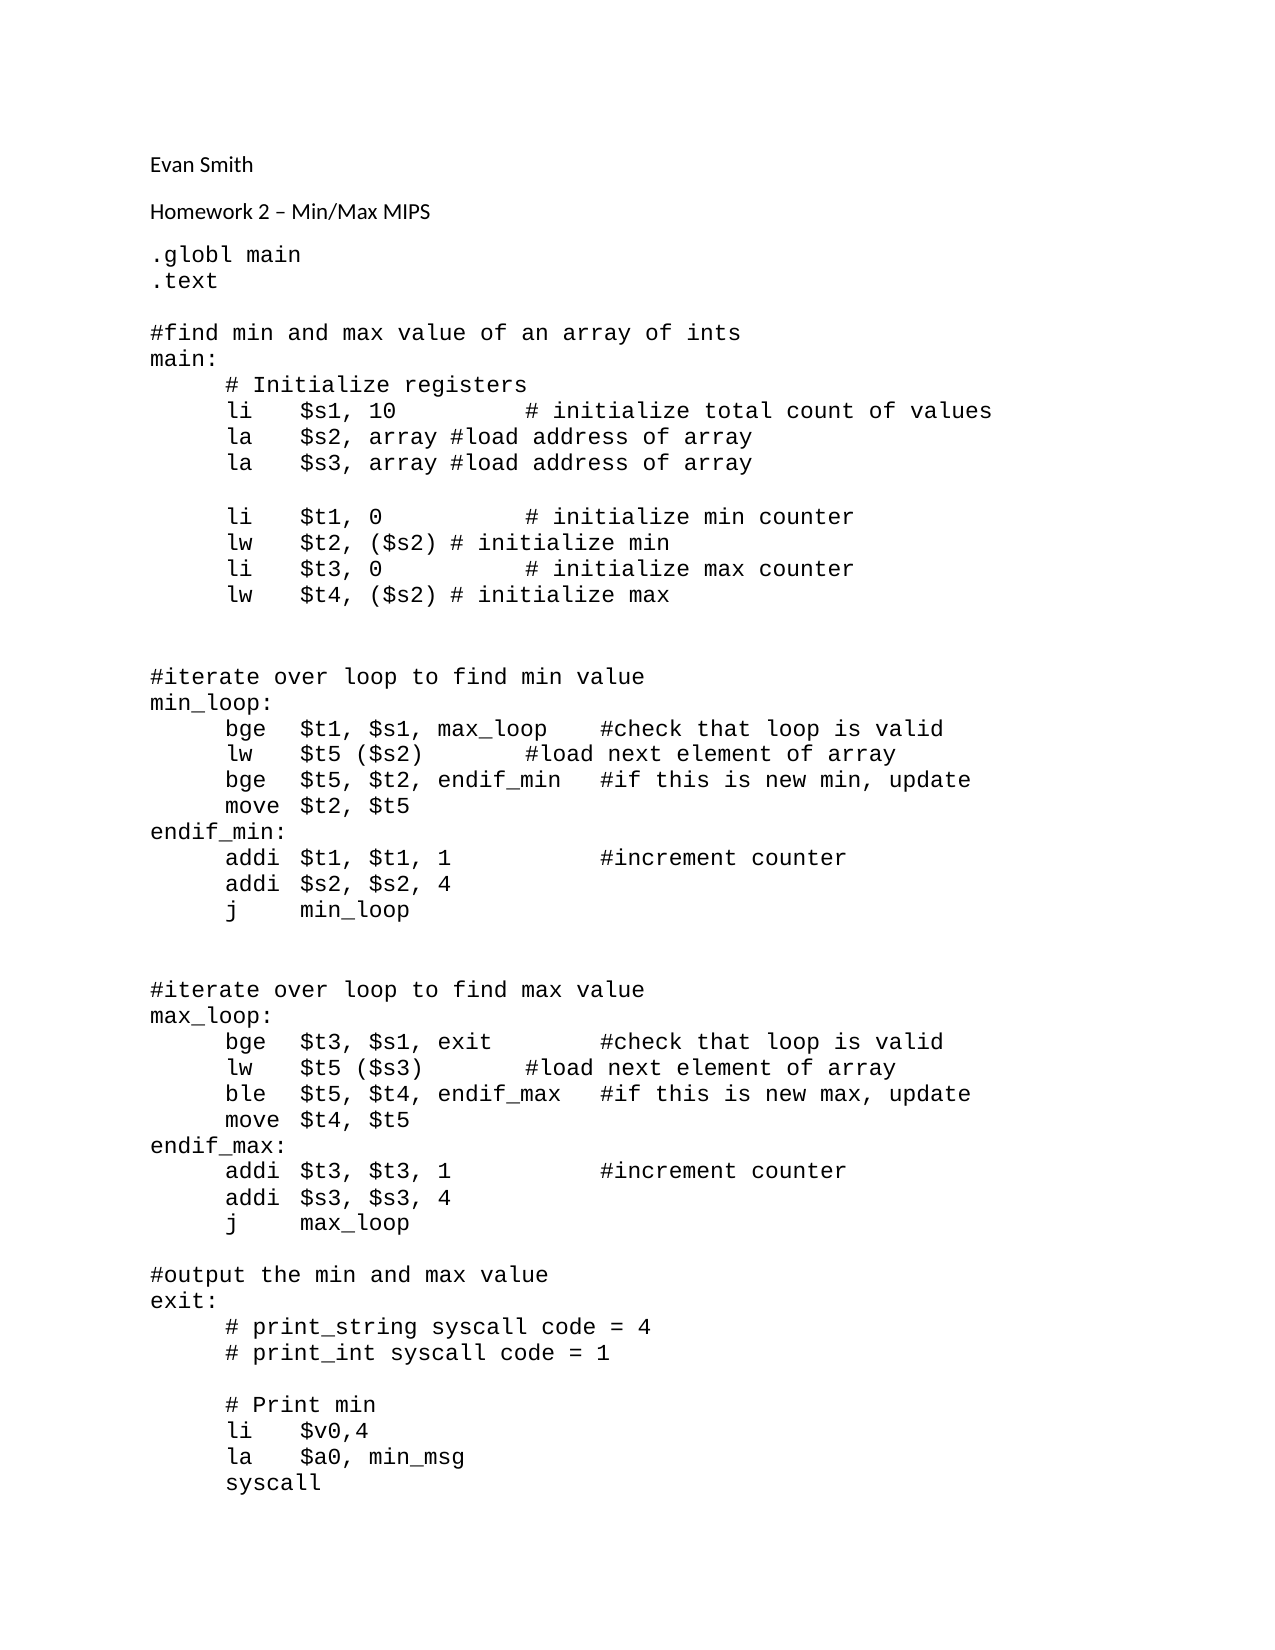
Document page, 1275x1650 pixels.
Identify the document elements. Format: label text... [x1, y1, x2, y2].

text main: [150, 347, 1125, 373]
text syscall [150, 1471, 1125, 1497]
text min_loop: [150, 691, 1125, 717]
text Evan Smith [150, 150, 1125, 178]
text addi $s2, $s2, 4 [150, 872, 1125, 898]
text endif_min: [150, 821, 1125, 847]
text #find min and max value of an array of ints [150, 322, 1125, 347]
text j min_loop [150, 898, 1125, 924]
text # Print min [150, 1393, 1125, 1419]
text li $v0,4 [150, 1419, 1125, 1445]
text addi $s3, $s3, 4 [150, 1186, 1125, 1212]
text li $s1, 10 # initialize total count of values [150, 399, 1125, 425]
text la $s2, array #load address of array [150, 425, 1125, 451]
text move $t4, $t5 [150, 1108, 1125, 1134]
text move $t2, $t5 [150, 795, 1125, 821]
text lw $t2, ($s2) # initialize min [150, 531, 1125, 557]
text # Initialize registers [150, 373, 1125, 399]
text addi $t3, $t3, 1 #increment counter [150, 1160, 1125, 1186]
text li $t1, 0 # initialize min counter [150, 505, 1125, 531]
text endif_max: [150, 1134, 1125, 1160]
text # print_int syscall code = 1 [150, 1341, 1125, 1367]
text .globl main [150, 244, 1125, 270]
text la $a0, min_msg [150, 1445, 1125, 1471]
text # print_string syscall code = 4 [150, 1316, 1125, 1341]
text #iterate over loop to find min value [150, 665, 1125, 691]
text bge $t1, $s1, max_loop #check that loop is valid [150, 717, 1125, 743]
text lw $t4, ($s2) # initialize max [150, 583, 1125, 609]
text .text [150, 270, 1125, 296]
text Homework 2 – Min/Max MIPS [150, 197, 1125, 225]
text la $s3, array #load address of array [150, 451, 1125, 477]
text #output the min and max value [150, 1264, 1125, 1289]
text bge $t5, $t2, endif_min #if this is new min, update [150, 769, 1125, 795]
text #iterate over loop to find max value [150, 978, 1125, 1004]
text addi $t1, $t1, 1 #increment counter [150, 847, 1125, 872]
text lw $t5 ($s2) #load next element of array [150, 743, 1125, 769]
text j max_loop [150, 1212, 1125, 1238]
text lw $t5 ($s3) #load next element of array [150, 1056, 1125, 1082]
text li $t3, 0 # initialize max counter [150, 557, 1125, 583]
text exit: [150, 1289, 1125, 1316]
text max_loop: [150, 1004, 1125, 1030]
text bge $t3, $s1, exit #check that loop is valid [150, 1030, 1125, 1056]
text ble $t5, $t4, endif_max #if this is new max, update [150, 1082, 1125, 1108]
